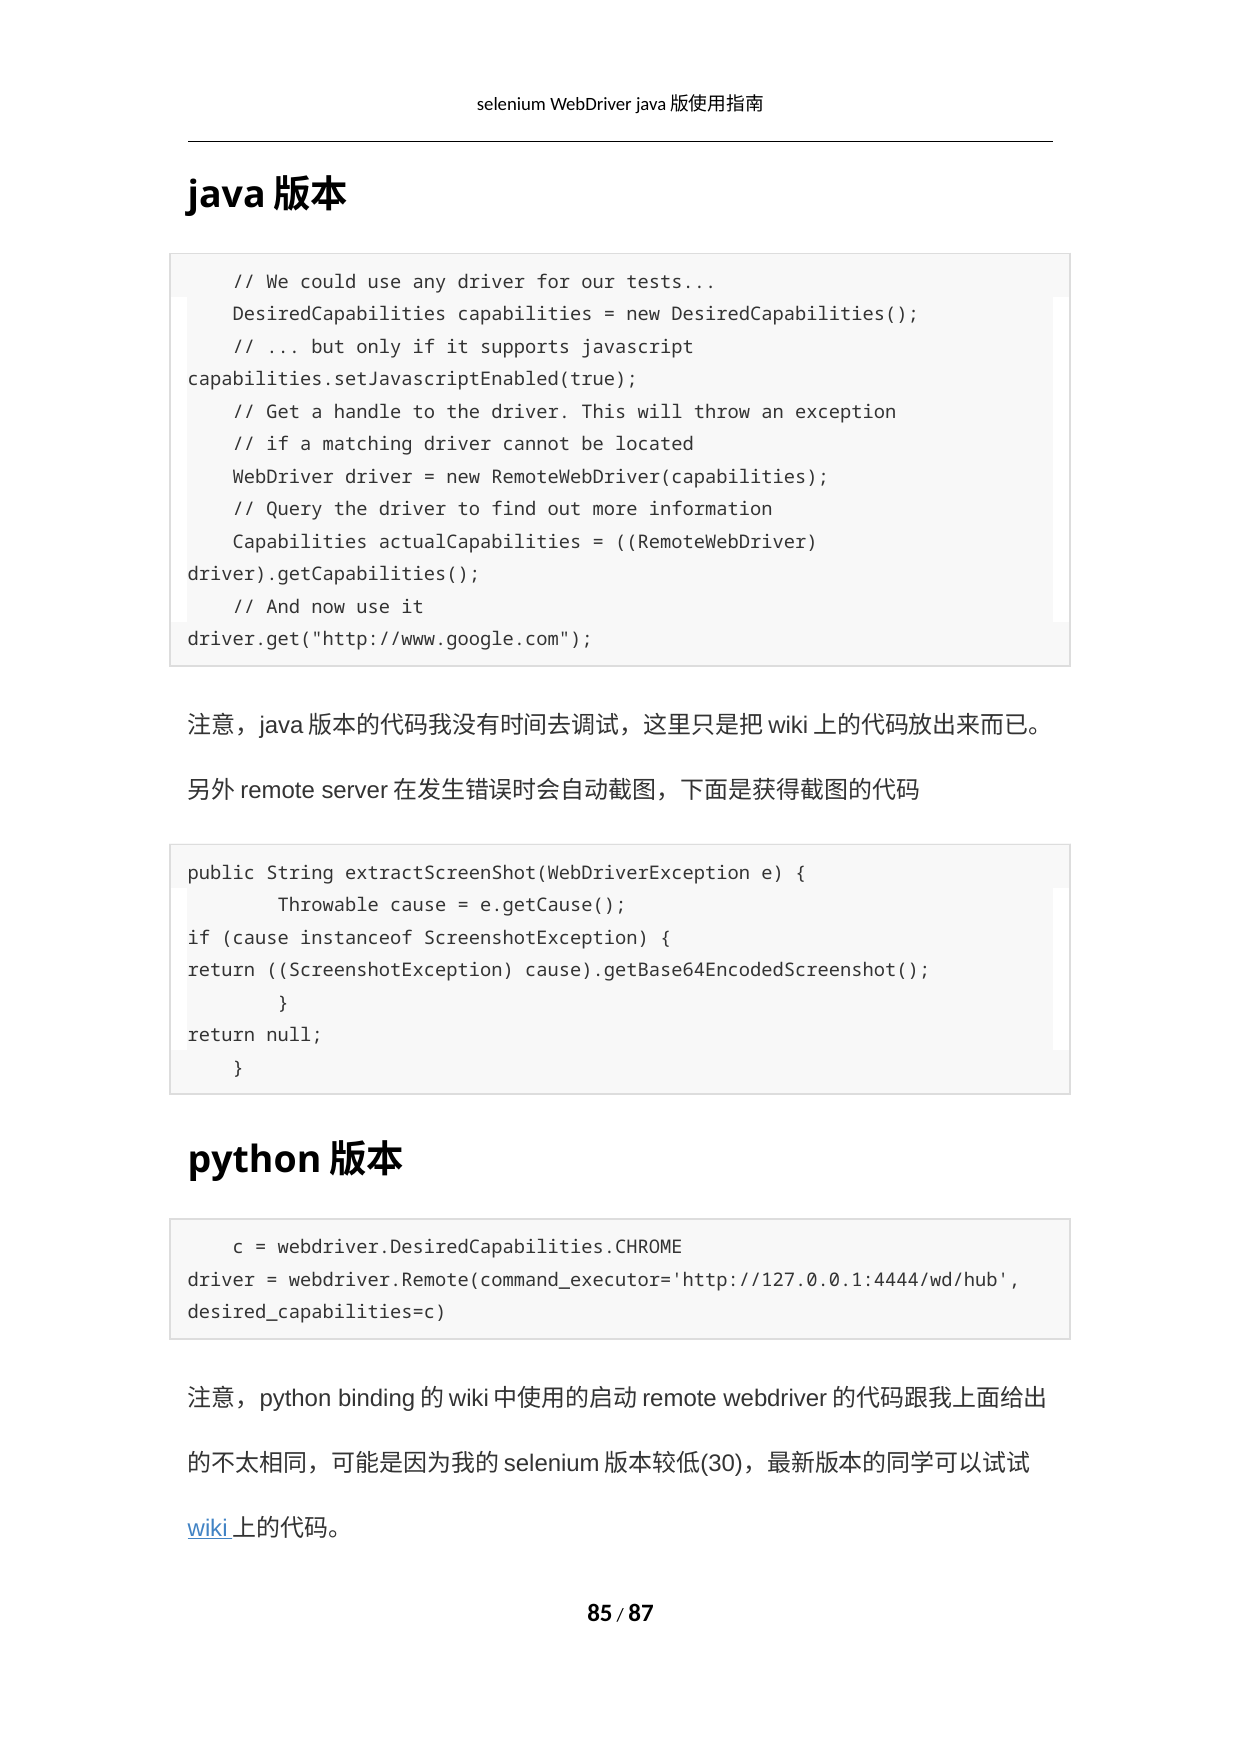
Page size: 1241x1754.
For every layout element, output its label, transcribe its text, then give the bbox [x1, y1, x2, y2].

text if (cause instanceof ScreenshotException) { [187, 921, 1053, 953]
text DesiredCapabilities capabilities = new DesiredCapabilities(); [187, 297, 1053, 330]
text return ((ScreenshotException) cause).getBase64EncodedScreenshot(); [187, 953, 1053, 986]
text return null; [187, 1018, 1053, 1038]
text // ... but only if it supports javascript [187, 330, 1053, 362]
text WebDriver driver = new RemoteWebDriver(capabilities); [187, 460, 1053, 492]
text capabilities.setJavascriptEnabled(true); [187, 362, 1053, 395]
text } [187, 986, 1053, 1018]
text c = webdriver.DesiredCapabilities.CHROME [171, 1220, 1069, 1251]
subtitle python版本 [187, 1124, 1053, 1189]
text } [171, 1038, 1069, 1093]
text 注意，python binding的wiki中使用的启动remote webdriver的代码跟我上面给出的不太相同，可能是因为我的selenium版本较低(30)，最新版本的同学可以试试wiki上的代码。 [187, 1363, 1053, 1558]
text // And now use it [187, 590, 1053, 610]
text // Get a handle to the driver. This will throw an exception [187, 395, 1053, 427]
text Throwable cause = e.getCause(); [187, 888, 1053, 921]
text Capabilities actualCapabilities = ((RemoteWebDriver) driver).getCapabilities(); [187, 525, 1053, 590]
subtitle java版本 [187, 158, 1053, 223]
text 注意，java版本的代码我没有时间去调试，这里只是把wiki上的代码放出来而已。另外remote server在发生错误时会自动截图，下面是获得截图的代码 [187, 690, 1053, 820]
text driver = webdriver.Remote(command_executor='http://127.0.0.1:4444/wd/hub', desired_capabilities=c) [171, 1251, 1069, 1338]
text public String extractScreenShot(WebDriverException e) { [171, 845, 1069, 888]
text // if a matching driver cannot be located [187, 427, 1053, 460]
text // Query the driver to find out more information [187, 492, 1053, 525]
text driver.get("http://www.google.com"); [171, 610, 1069, 665]
text // We could use any driver for our tests... [171, 254, 1069, 297]
